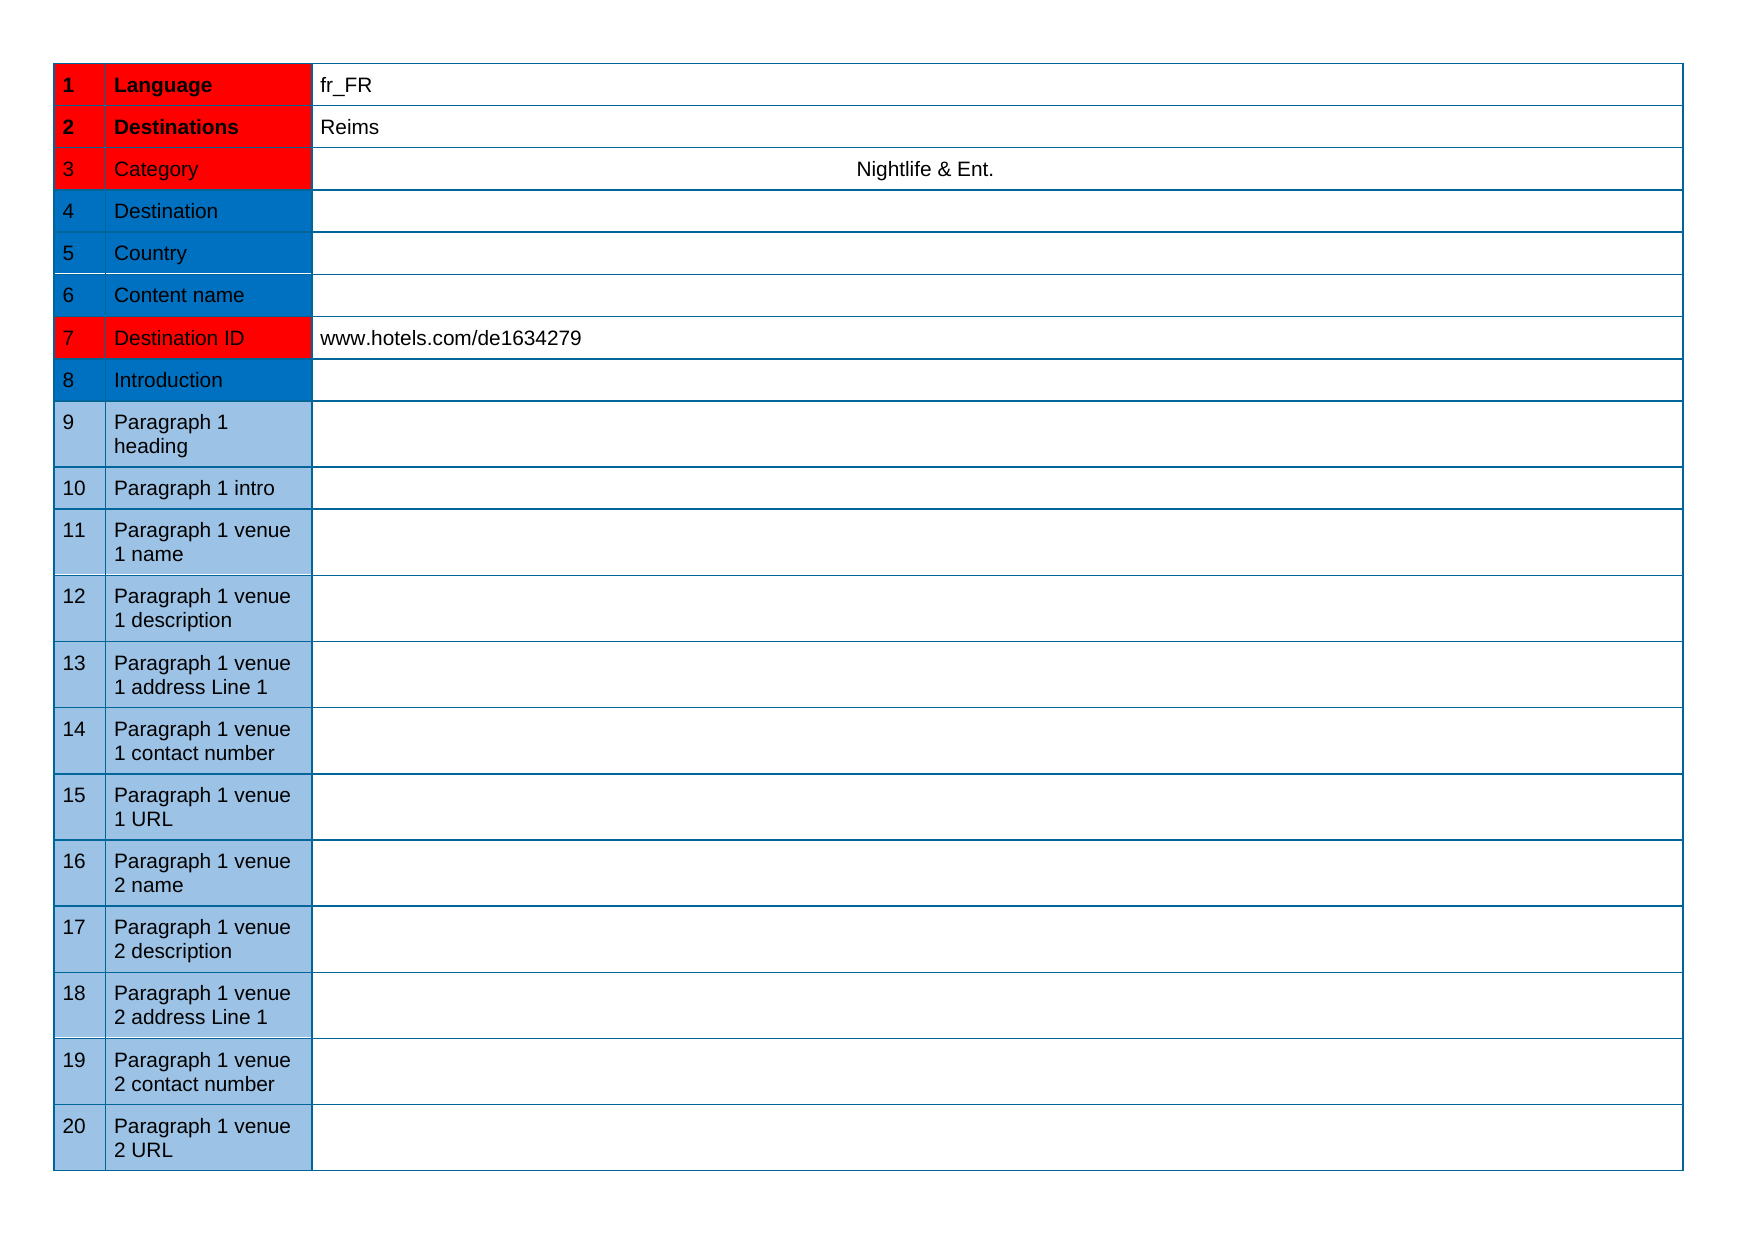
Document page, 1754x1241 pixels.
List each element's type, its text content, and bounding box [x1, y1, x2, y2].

table_cell [313, 642, 1682, 707]
table_cell [313, 275, 1682, 316]
table_cell www.hotels.com/de1634279 [313, 317, 1682, 358]
table_cell 8 [55, 360, 105, 400]
table_cell 16 [55, 841, 105, 905]
table_cell 13 [55, 642, 105, 707]
table_cell [313, 708, 1682, 773]
table_cell Paragraph 1 venue 2 description [106, 907, 311, 971]
table_cell [313, 576, 1682, 641]
table_cell 17 [55, 907, 105, 971]
table_cell 5 [55, 233, 105, 273]
table_cell [313, 191, 1682, 231]
table_cell 7 [55, 317, 105, 358]
table_cell 2 [55, 106, 105, 147]
table_cell Destination [106, 191, 311, 231]
table_header 1 [55, 64, 105, 105]
table_cell Paragraph 1 venue 1 URL [106, 775, 311, 839]
table_cell Paragraph 1 venue 2 name [106, 841, 311, 905]
table_cell 3 [55, 148, 105, 189]
table_cell Introduction [106, 360, 311, 400]
table_cell [313, 1039, 1682, 1104]
table_cell 12 [55, 576, 105, 641]
table_cell [313, 510, 1682, 574]
table_cell Paragraph 1 venue 1 name [106, 510, 311, 574]
table_cell 10 [55, 468, 105, 508]
table_header Language [106, 64, 311, 105]
table_cell Nightlife & Ent. [313, 148, 1682, 189]
table_cell [313, 468, 1682, 508]
table_cell 20 [55, 1105, 105, 1170]
table_cell 4 [55, 191, 105, 231]
table_cell Destinations [106, 106, 311, 147]
table_cell Paragraph 1 venue 2 URL [106, 1105, 311, 1170]
table_cell [313, 360, 1682, 400]
table_cell 18 [55, 973, 105, 1037]
table_cell Paragraph 1 intro [106, 468, 311, 508]
table_cell [313, 907, 1682, 971]
table_cell 14 [55, 708, 105, 773]
table_cell [313, 233, 1682, 273]
table_cell Paragraph 1 venue 1 description [106, 576, 311, 641]
table_cell 9 [55, 402, 105, 466]
table_cell Country [106, 233, 311, 273]
table_cell Paragraph 1 venue 1 contact number [106, 708, 311, 773]
table_header fr_FR [313, 64, 1682, 105]
table_cell [313, 841, 1682, 905]
table_cell 11 [55, 510, 105, 574]
table_cell [313, 402, 1682, 466]
table_cell Reims [313, 106, 1682, 147]
table_cell 19 [55, 1039, 105, 1104]
table_cell Paragraph 1 venue 2 address Line 1 [106, 973, 311, 1037]
table_cell [313, 973, 1682, 1037]
table_cell Paragraph 1 venue 2 contact number [106, 1039, 311, 1104]
table_cell [313, 1105, 1682, 1170]
table_cell [313, 775, 1682, 839]
table_cell Paragraph 1 venue 1 address Line 1 [106, 642, 311, 707]
table_cell Paragraph 1 heading [106, 402, 311, 466]
table_cell 15 [55, 775, 105, 839]
table_cell Content name [106, 275, 311, 316]
table_cell 6 [55, 275, 105, 316]
table_cell Destination ID [106, 317, 311, 358]
table_cell Category [106, 148, 311, 189]
